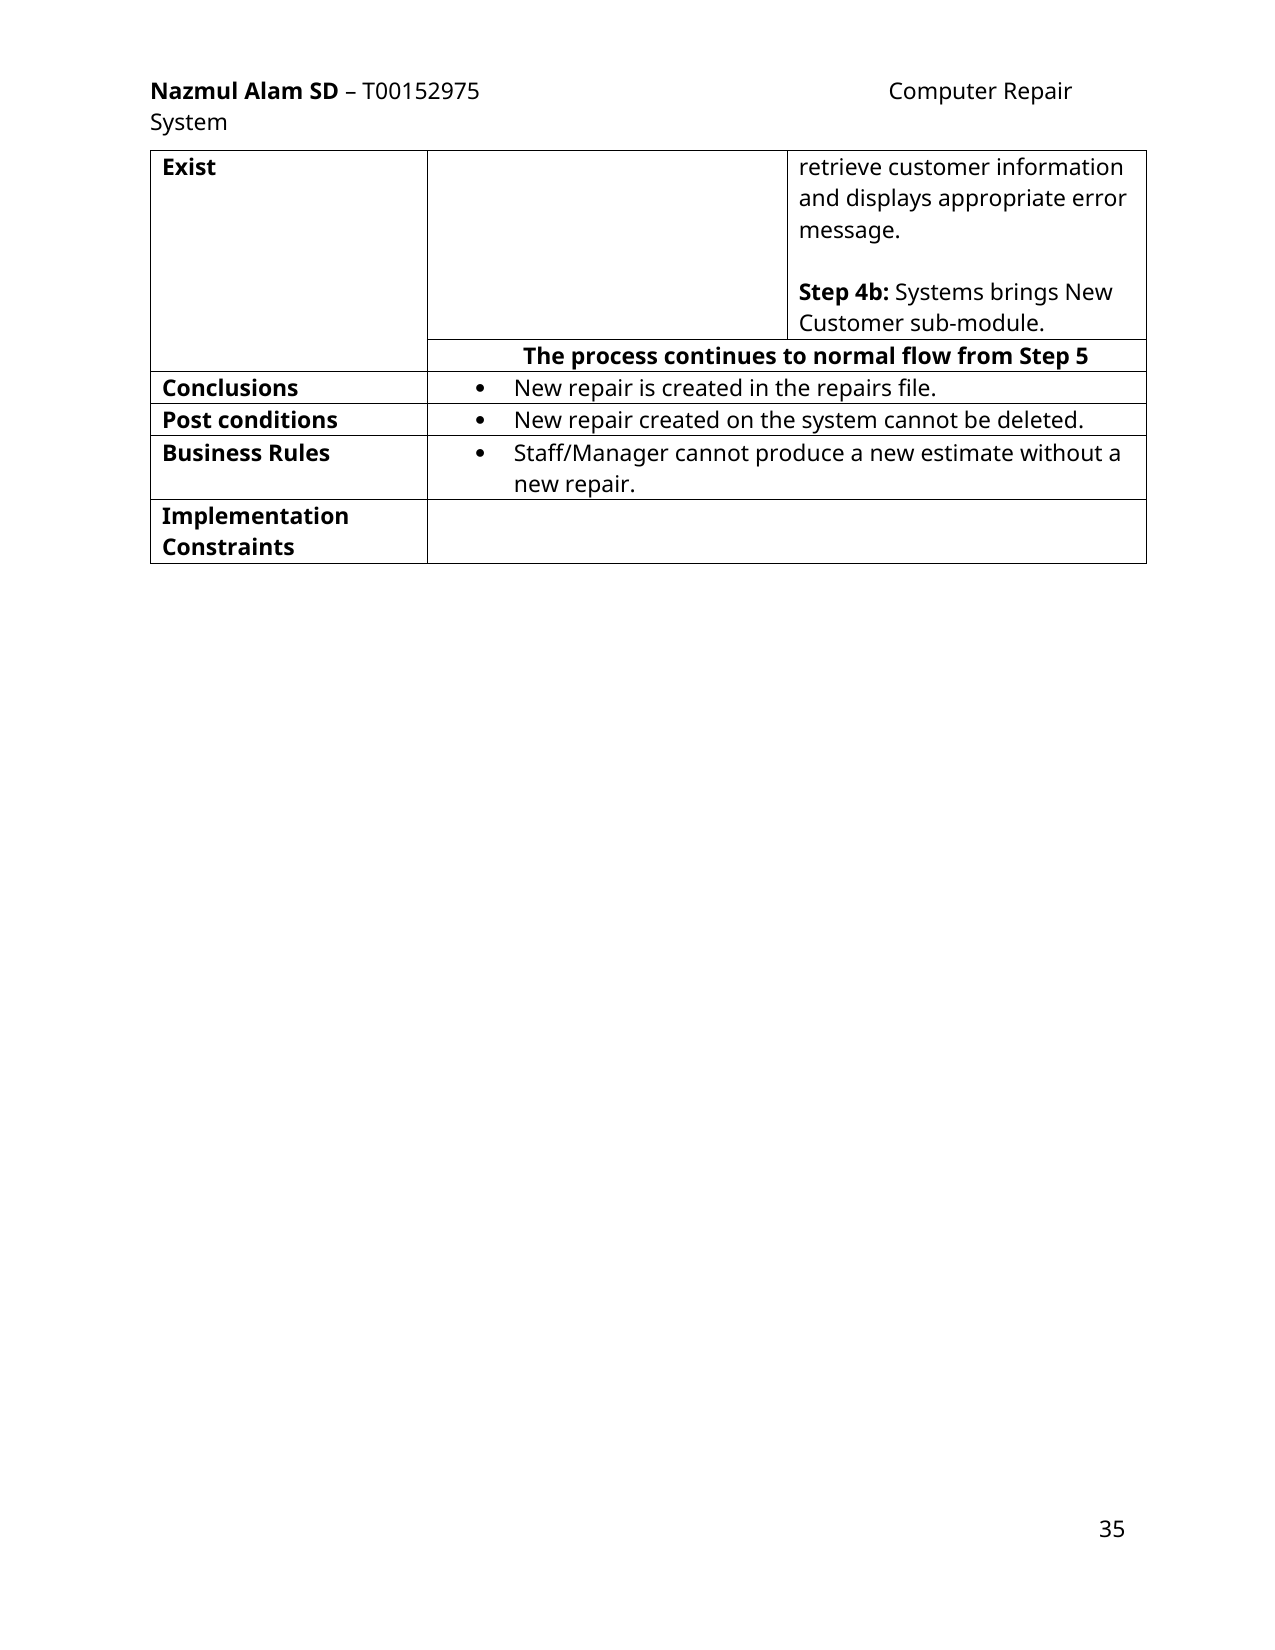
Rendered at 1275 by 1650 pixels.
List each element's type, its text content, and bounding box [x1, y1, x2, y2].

table_cell Implementation Constraints [151, 500, 427, 562]
table_cell [428, 151, 787, 338]
table_cell Customer Does not Exist [151, 151, 427, 371]
table_cell The process continues to normal flow from Step 5 [428, 340, 1146, 371]
table_cell Step 4a: System fails to retrieve customer information and displays appropriate error message. Step 4b: Systems brings New Customer sub-module. [788, 151, 1146, 338]
table_cell New repair is created in the repairs file. [428, 372, 1146, 403]
table_cell New repair created on the system cannot be deleted. [428, 404, 1146, 435]
table_cell Business Rules [151, 436, 427, 499]
table_cell [428, 500, 1146, 562]
table_cell Conclusions [151, 372, 427, 403]
table_cell Post conditions [151, 404, 427, 435]
table_cell Staff/Manager cannot produce a new estimate without a new repair. [428, 436, 1146, 499]
